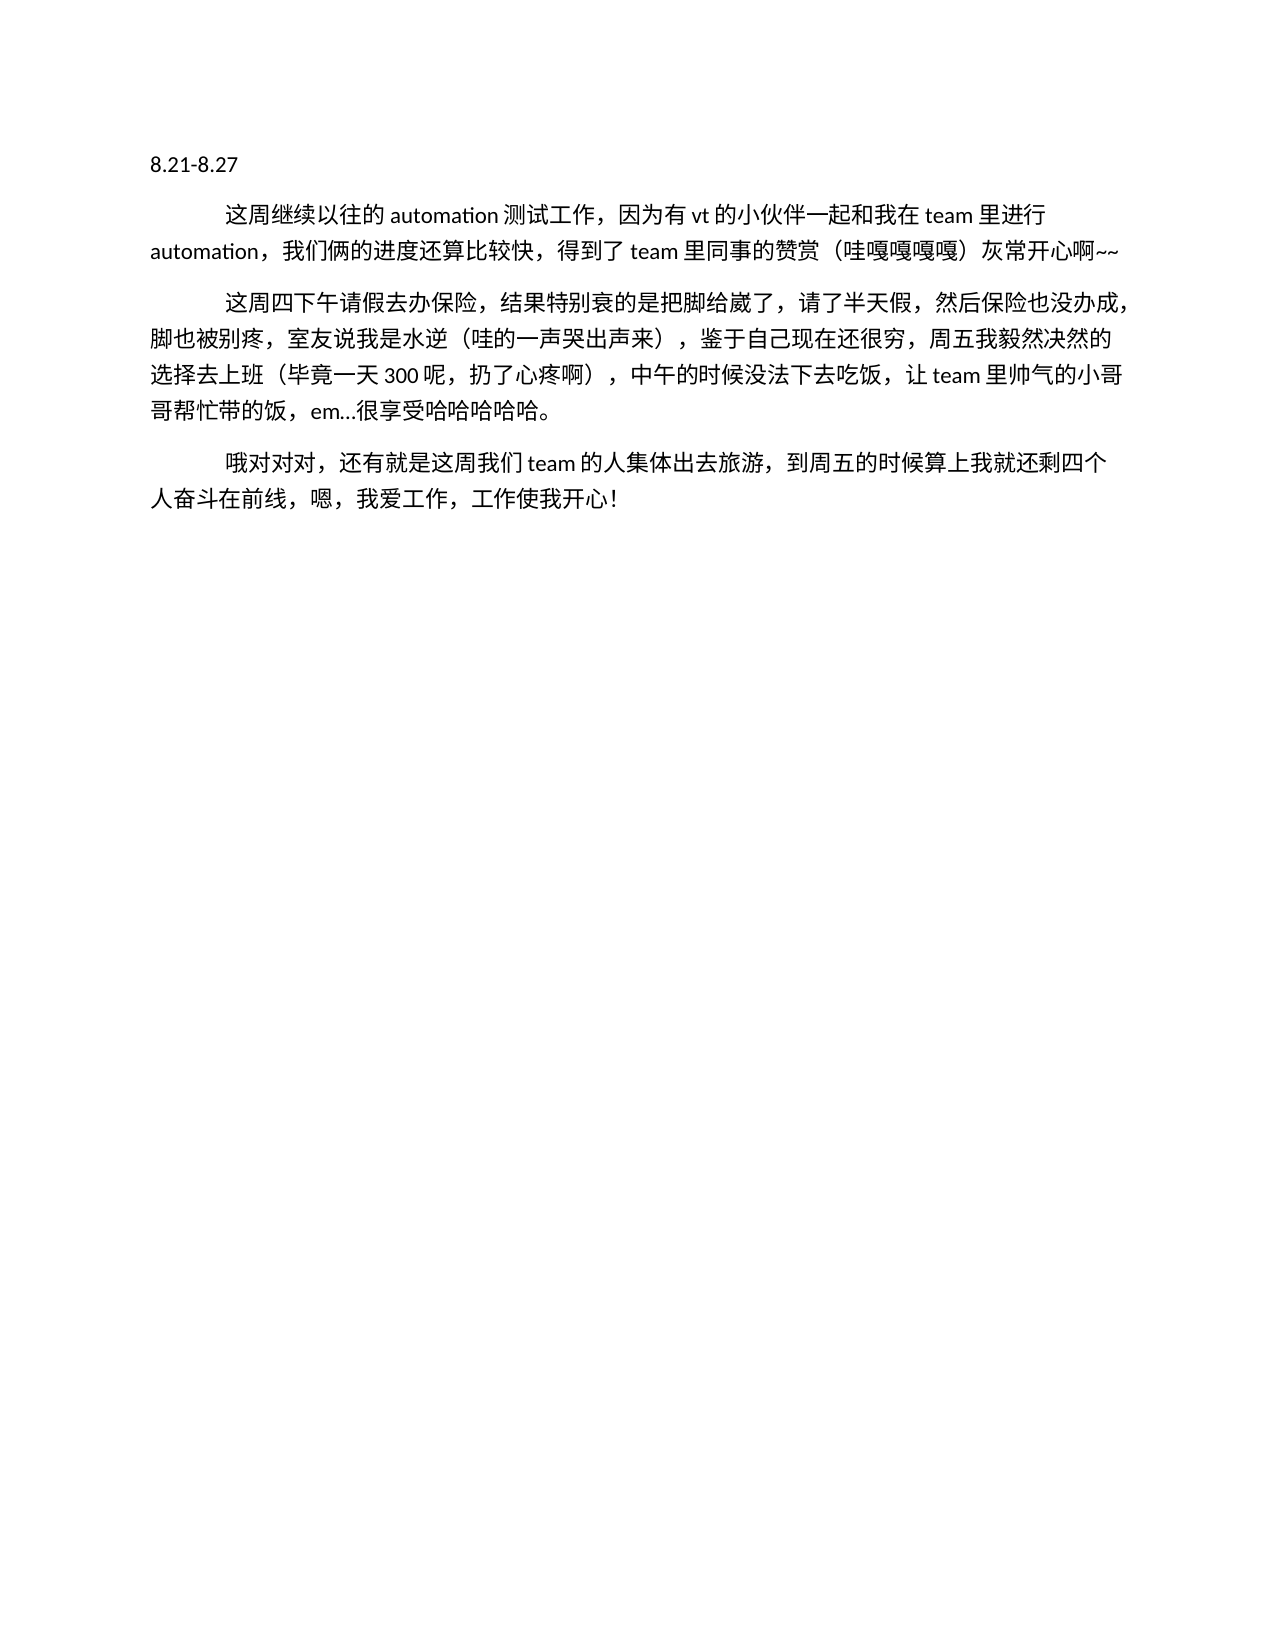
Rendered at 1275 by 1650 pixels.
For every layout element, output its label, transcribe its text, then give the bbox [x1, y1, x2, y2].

text 哦对对对，还有就是这周我们team的人集体出去旅游，到周五的时候算上我就还剩四个人奋斗在前线，嗯，我爱工作，工作使我开心！ [150, 445, 1125, 514]
text 8.21-8.27 [150, 150, 1125, 178]
text 这周继续以往的automation测试工作，因为有vt的小伙伴一起和我在team里进行automation，我们俩的进度还算比较快，得到了team里同事的赞赏（哇嘎嘎嘎嘎）灰常开心啊~~ [150, 197, 1125, 266]
text 这周四下午请假去办保险，结果特别衰的是把脚给崴了，请了半天假，然后保险也没办成，脚也被别疼，室友说我是水逆（哇的一声哭出声来），鉴于自己现在还很穷，周五我毅然决然的选择去上班（毕竟一天300 呢，扔了心疼啊），中午的时候没法下去吃饭，让team里帅气的小哥哥帮忙带的饭，em…很享受哈哈哈哈哈。 [150, 285, 1125, 426]
